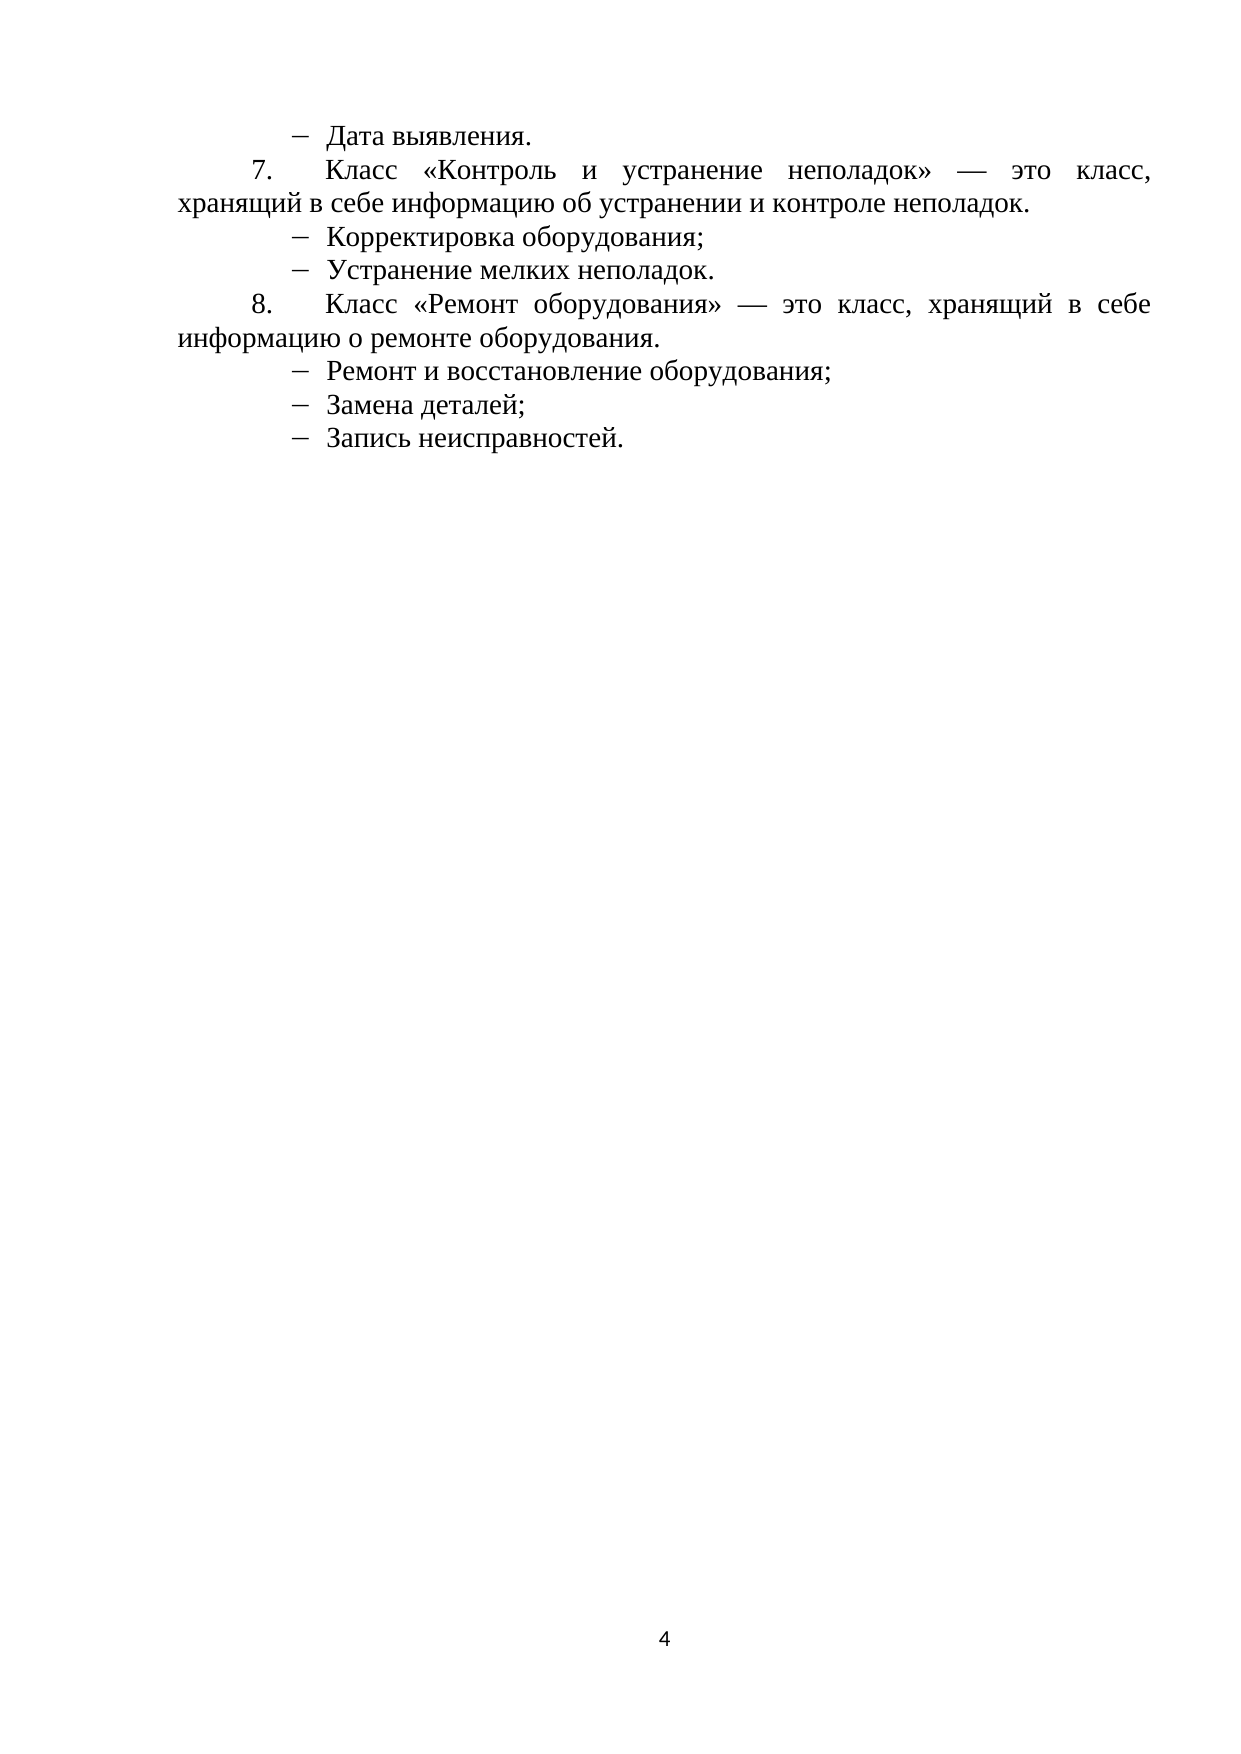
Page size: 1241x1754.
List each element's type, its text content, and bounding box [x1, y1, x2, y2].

list Корректировка оборудования; [288, 219, 1152, 252]
list Ремонт и восстановление оборудования; [288, 353, 1152, 387]
list Класс «Контроль и устранение неполадок» — это класс, хранящий в себе информацию об устранении и контроле неполадок. [177, 152, 1152, 219]
list Замена деталей; [288, 387, 1152, 421]
list Запись неисправностей. [288, 421, 1152, 454]
list Устранение мелких неполадок. [288, 252, 1152, 286]
list Дата выявления. [288, 118, 1152, 152]
list Класс «Ремонт оборудования» — это класс, хранящий в себе информацию о ремонте оборудования. [177, 286, 1152, 353]
